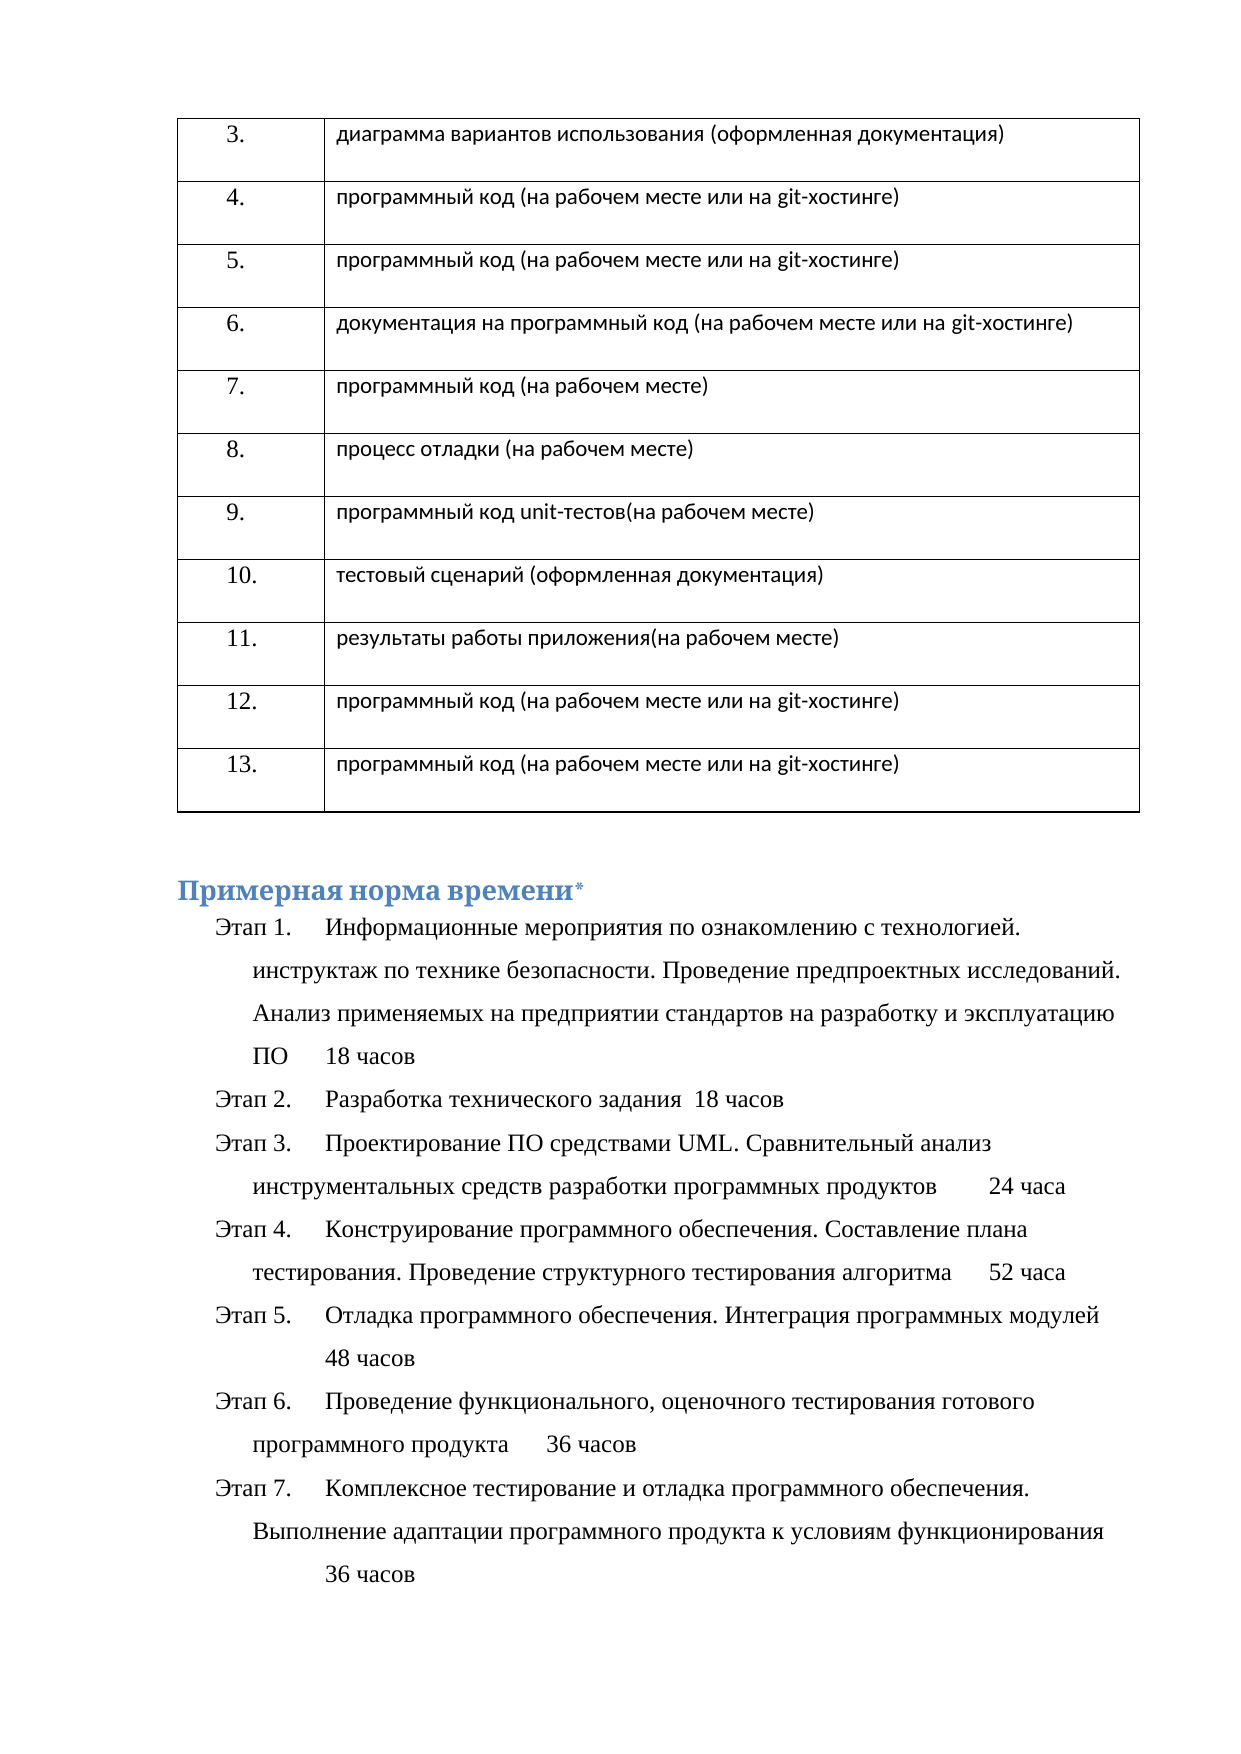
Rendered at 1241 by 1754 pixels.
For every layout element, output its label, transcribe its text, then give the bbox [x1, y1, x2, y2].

subtitle Примерная норма времени* [177, 876, 1152, 907]
list Конструирование программного обеспечения. Составление плана тестирования. Проведение структурного тестирования алгоритма 52 часа [215, 1214, 1152, 1286]
list Проведение функционального, оценочного тестирования готового программного продукта 36 часов [215, 1386, 1152, 1458]
list Отладка программного обеспечения. Интеграция программных модулей 48 часов [215, 1300, 1152, 1372]
table_cell результаты работы приложения(на рабочем месте) [325, 623, 1139, 685]
table_cell программный код (на рабочем месте или на git-хостинге) [325, 245, 1139, 307]
list Разработка технического задания 18 часов [215, 1084, 1152, 1113]
table_cell диаграмма вариантов использования (оформленная документация) [325, 119, 1139, 181]
table_cell [178, 245, 324, 307]
table_cell [178, 119, 324, 181]
table_cell [178, 497, 324, 559]
table_cell программный код (на рабочем месте или на git-хостинге) [325, 686, 1139, 748]
list Проектирование ПО средствами UML. Сравнительный анализ инструментальных средств разработки программных продуктов 24 часа [215, 1128, 1152, 1199]
table_cell документация на программный код (на рабочем месте или на git-хостинге) [325, 308, 1139, 370]
table_cell [178, 560, 324, 622]
list Информационные мероприятия по ознакомлению с технологией. инструктаж по технике безопасности. Проведение предпроектных исследований. Анализ применяемых на предприятии стандартов на разработку и эксплуатацию ПО 18 часов [215, 912, 1152, 1070]
table_cell программный код (на рабочем месте) [325, 371, 1139, 433]
table_cell [178, 749, 324, 811]
table_cell [178, 308, 324, 370]
table_cell программный код (на рабочем месте или на git-хостинге) [325, 182, 1139, 244]
table_cell [178, 686, 324, 748]
table_cell программный код (на рабочем месте или на git-хостинге) [325, 749, 1139, 811]
table_cell [178, 623, 324, 685]
table_cell тестовый сценарий (оформленная документация) [325, 560, 1139, 622]
table_cell программный код unit-тестов(на рабочем месте) [325, 497, 1139, 559]
table_cell [178, 434, 324, 496]
table_cell процесс отладки (на рабочем месте) [325, 434, 1139, 496]
table_cell [178, 182, 324, 244]
list Комплексное тестирование и отладка программного обеспечения. Выполнение адаптации программного продукта к условиям функционирования 36 часов [215, 1473, 1152, 1588]
table_cell [178, 371, 324, 433]
